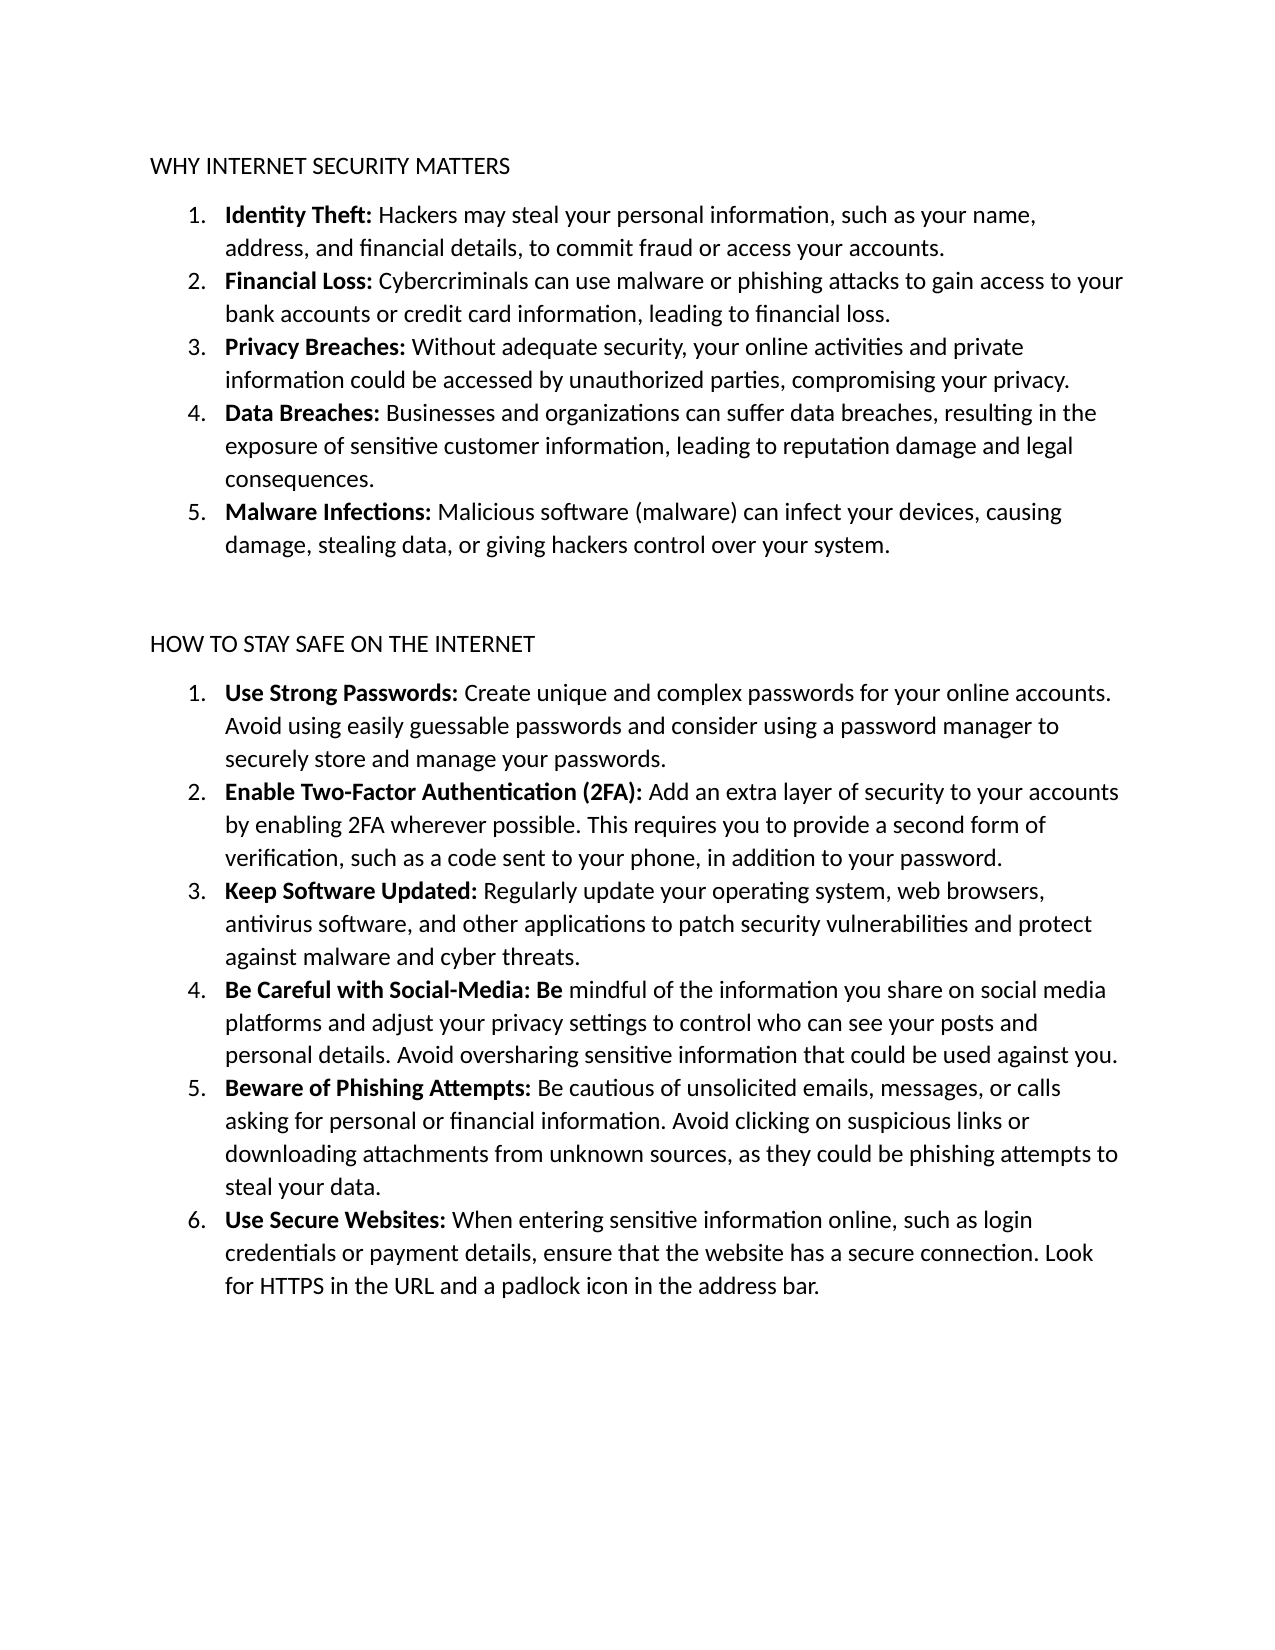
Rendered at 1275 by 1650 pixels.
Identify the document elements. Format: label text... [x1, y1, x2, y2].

text HOW TO STAY SAFE ON THE INTERNET [150, 628, 1125, 658]
list Privacy Breaches: Without adequate security, your online activities and private information could be accessed by unauthorized parties, compromising your privacy. [187, 331, 1125, 395]
list Be Careful with Social-Media: Be mindful of the information you share on social media platforms and adjust your privacy settings to control who can see your posts and personal details. Avoid oversharing sensitive information that could be used against you. [187, 974, 1125, 1070]
list Use Secure Websites: When entering sensitive information online, such as login credentials or payment details, ensure that the website has a secure connection. Look for HTTPS in the URL and a padlock icon in the address bar. [187, 1204, 1125, 1301]
list Malware Infections: Malicious software (malware) can infect your devices, causing damage, stealing data, or giving hackers control over your system. [187, 496, 1125, 559]
list Data Breaches: Businesses and organizations can suffer data breaches, resulting in the exposure of sensitive customer information, leading to reputation damage and legal consequences. [187, 397, 1125, 493]
list Financial Loss: Cybercriminals can use malware or phishing attacks to gain access to your bank accounts or credit card information, leading to financial loss. [187, 265, 1125, 329]
list Enable Two-Factor Authentication (2FA): Add an extra layer of security to your accounts by enabling 2FA wherever possible. This requires you to provide a second form of verification, such as a code sent to your phone, in addition to your password. [187, 776, 1125, 873]
text WHY INTERNET SECURITY MATTERS [150, 150, 1125, 181]
list Use Strong Passwords: Create unique and complex passwords for your online accounts. Avoid using easily guessable passwords and consider using a password manager to securely store and manage your passwords. [187, 677, 1125, 774]
list Keep Software Updated: Regularly update your operating system, web browsers, antivirus software, and other applications to patch security vulnerabilities and protect against malware and cyber threats. [187, 875, 1125, 971]
list Identity Theft: Hackers may steal your personal information, such as your name, address, and financial details, to commit fraud or access your accounts. [187, 199, 1125, 263]
list Beware of Phishing Attempts: Be cautious of unsolicited emails, messages, or calls asking for personal or financial information. Avoid clicking on suspicious links or downloading attachments from unknown sources, as they could be phishing attempts to steal your data. [187, 1072, 1125, 1202]
